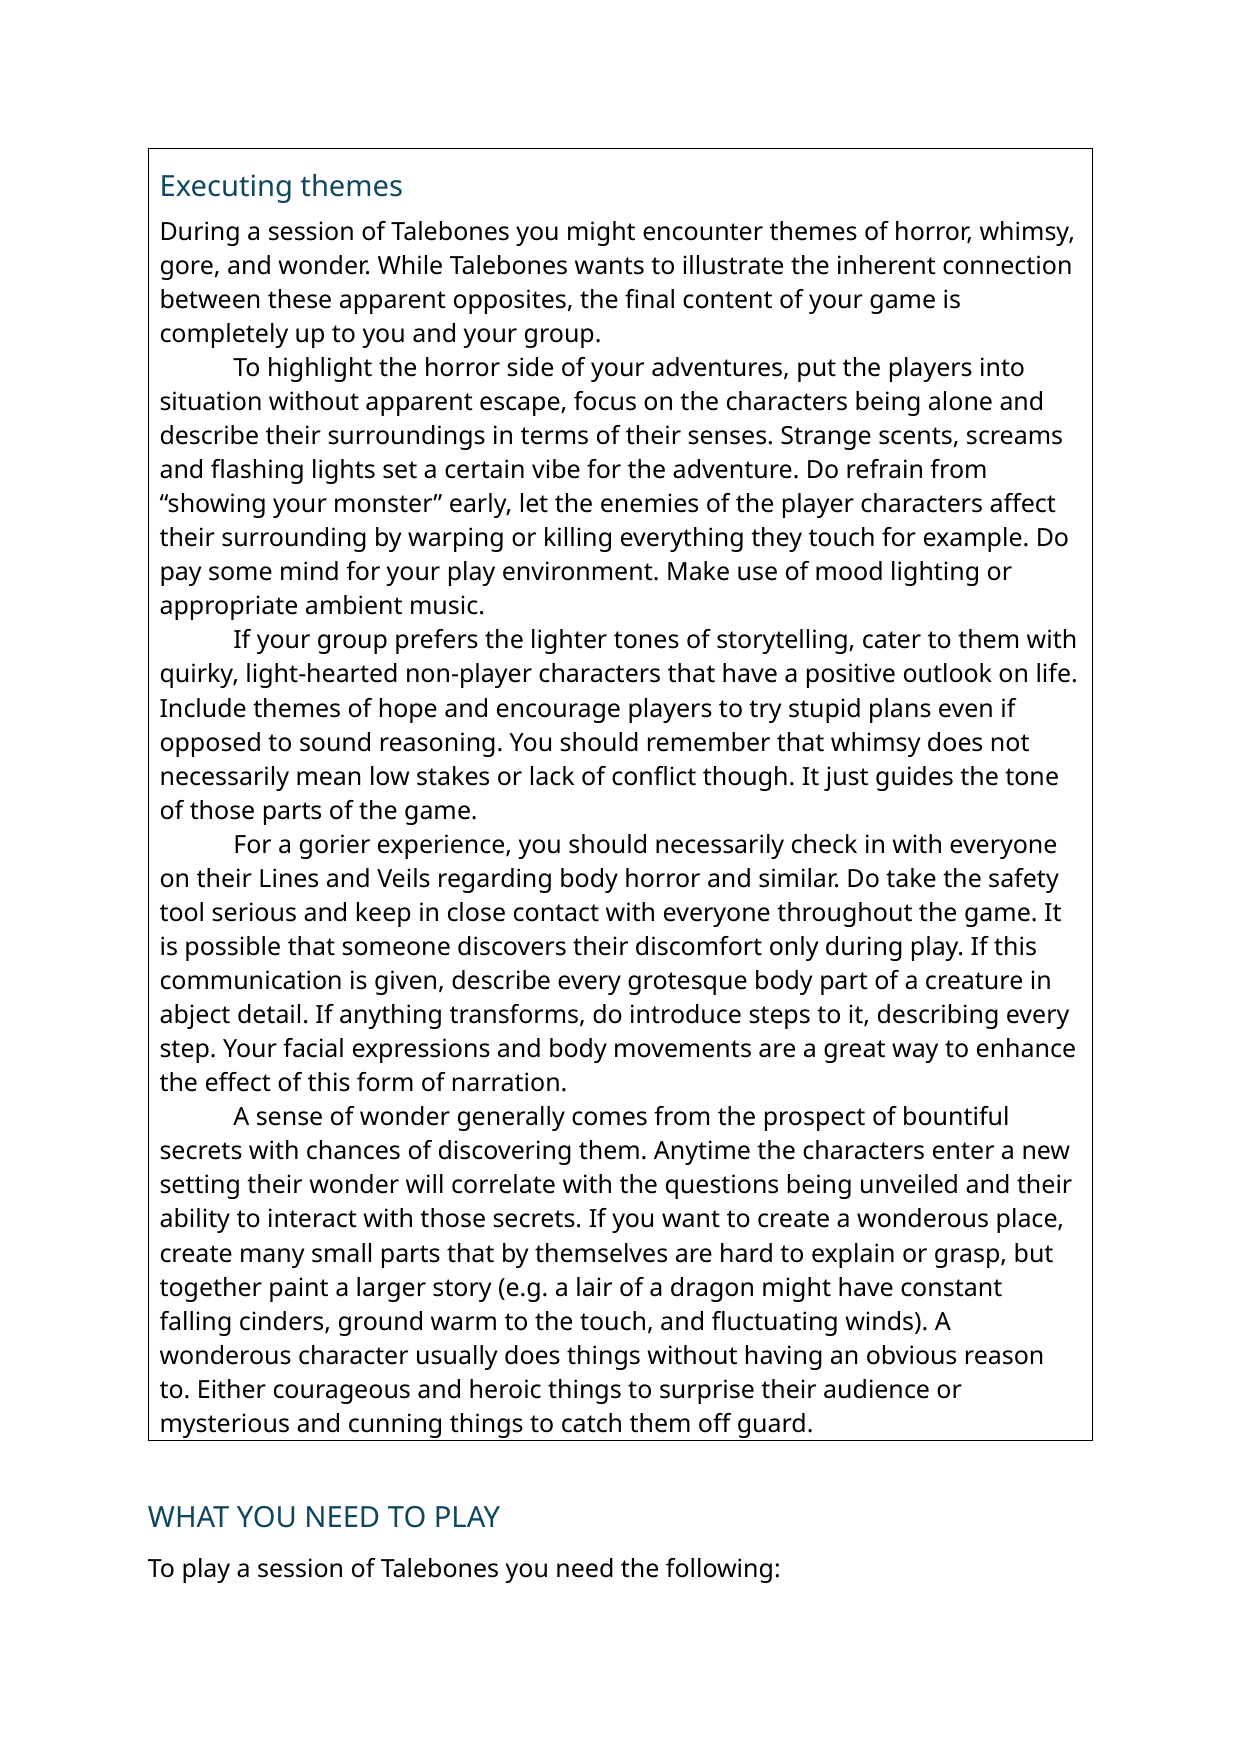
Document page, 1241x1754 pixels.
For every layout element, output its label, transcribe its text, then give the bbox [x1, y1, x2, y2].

subtitle WHAT YOU NEED TO PLAY [148, 1496, 1093, 1536]
text To play a session of Talebones you need the following: [148, 1550, 1093, 1584]
table_header Executing themes During a session of Talebones you might encounter themes of horror, whimsy, gore, and wonder. While Talebones wants to illustrate the inherent connection between these apparent opposites, the final content of your game is completely up to you and your group. To highlight the horror side of your adventures, put the players into situation without apparent escape, focus on the characters being alone and describe their surroundings in terms of their senses. Strange scents, screams and flashing lights set a certain vibe for the adventure. Do refrain from “showing your monster” early, let the enemies of the player characters affect their surrounding by warping or killing everything they touch for example. Do pay some mind for your play environment. Make use of mood lighting or appropriate ambient music. If your group prefers the lighter tones of storytelling, cater to them with quirky, light-hearted non-player characters that have a positive outlook on life. Include themes of hope and encourage players to try stupid plans even if opposed to sound reasoning. You should remember that whimsy does not necessarily mean low stakes or lack of conflict though. It just guides the tone of those parts of the game. For a gorier experience, you should necessarily check in with everyone on their Lines and Veils regarding body horror and similar. Do take the safety tool serious and keep in close contact with everyone throughout the game. It is possible that someone discovers their discomfort only during play. If this communication is given, describe every grotesque body part of a creature in abject detail. If anything transforms, do introduce steps to it, describing every step. Your facial expressions and body movements are a great way to enhance the effect of this form of narration. A sense of wonder generally comes from the prospect of bountiful secrets with chances of discovering them. Anytime the characters enter a new setting their wonder will correlate with the questions being unveiled and their ability to interact with those secrets. If you want to create a wonderous place, create many small parts that by themselves are hard to explain or grasp, but together paint a larger story (e.g. a lair of a dragon might have constant falling cinders, ground warm to the touch, and fluctuating winds). A wonderous character usually does things without having an obvious reason to. Either courageous and heroic things to surprise their audience or mysterious and cunning things to catch them off guard. [149, 149, 1092, 1439]
